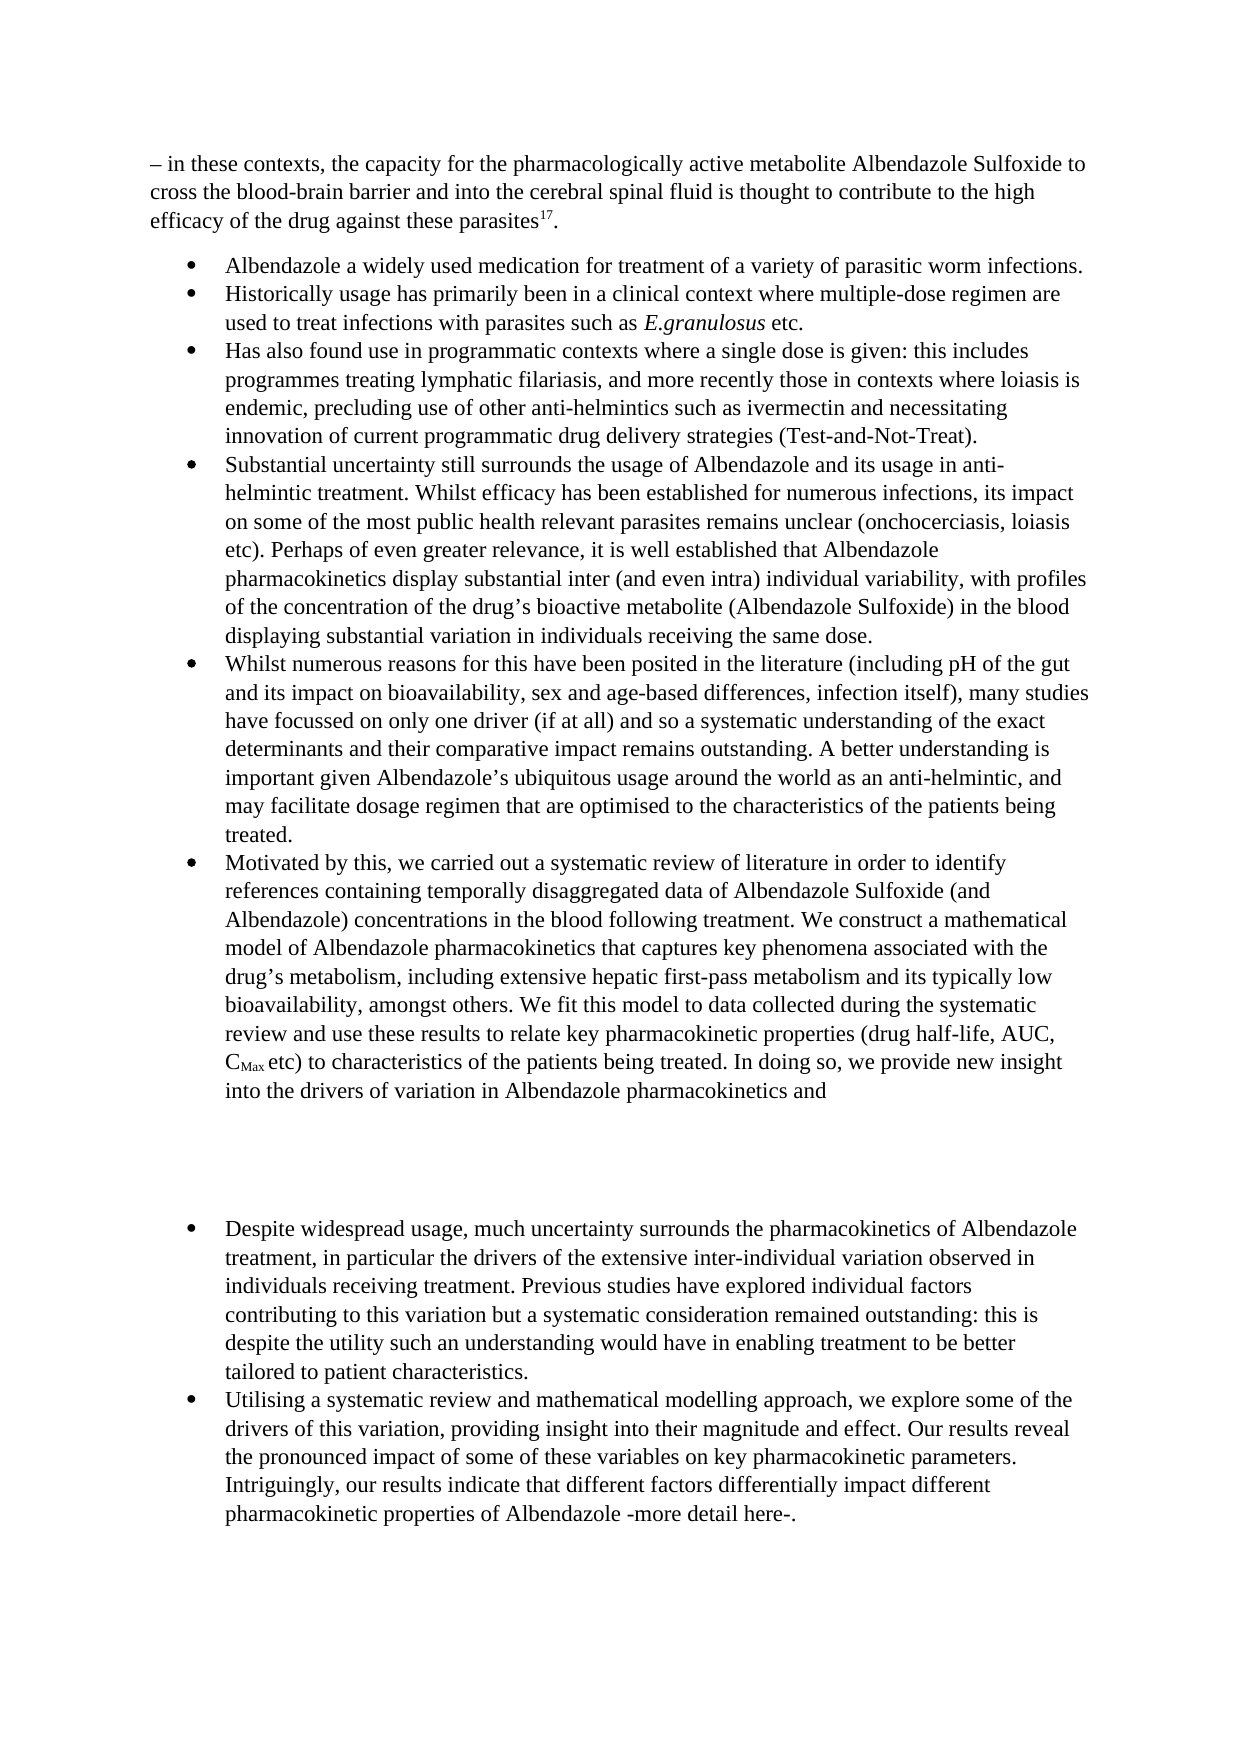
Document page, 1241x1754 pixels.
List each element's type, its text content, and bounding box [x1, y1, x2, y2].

list Historically usage has primarily been in a clinical context where multiple-dose regimen are used to treat infections with parasites such as E.granulosus etc. [187, 280, 1090, 335]
list Utilising a systematic review and mathematical modelling approach, we explore some of the drivers of this variation, providing insight into their magnitude and effect. Our results reveal the pronounced impact of some of these variables on key pharmacokinetic parameters. Intriguingly, our results indicate that different factors differentially impact different pharmacokinetic properties of Albendazole -more detail here-. [187, 1386, 1090, 1526]
list Motivated by this, we carried out a systematic review of literature in order to identify references containing temporally disaggregated data of Albendazole Sulfoxide (and Albendazole) concentrations in the blood following treatment. We construct a mathematical model of Albendazole pharmacokinetics that captures key phenomena associated with the drug’s metabolism, including extensive hepatic first-pass metabolism and its typically low bioavailability, amongst others. We fit this model to data collected during the systematic review and use these results to relate key pharmacokinetic properties (drug half-life, AUC, CMax etc) to characteristics of the patients being treated. In doing so, we provide new insight into the drivers of variation in Albendazole pharmacokinetics and [187, 849, 1090, 1103]
list Albendazole a widely used medication for treatment of a variety of parasitic worm infections. [187, 252, 1090, 278]
list Substantial uncertainty still surrounds the usage of Albendazole and its usage in anti-helmintic treatment. Whilst efficacy has been established for numerous infections, its impact on some of the most public health relevant parasites remains unclear (onchocerciasis, loiasis etc). Perhaps of even greater relevance, it is well established that Albendazole pharmacokinetics display substantial inter (and even intra) individual variability, with profiles of the concentration of the drug’s bioactive metabolite (Albendazole Sulfoxide) in the blood displaying substantial variation in individuals receiving the same dose. [187, 451, 1090, 648]
list Despite widespread usage, much uncertainty surrounds the pharmacokinetics of Albendazole treatment, in particular the drivers of the extensive inter-individual variation observed in individuals receiving treatment. Previous studies have explored individual factors contributing to this variation but a systematic consideration remained outstanding: this is despite the utility such an understanding would have in enabling treatment to be better tailored to patient characteristics. [187, 1216, 1090, 1384]
text – in these contexts, the capacity for the pharmacologically active metabolite Albendazole Sulfoxide to cross the blood-brain barrier and into the cerebral spinal fluid is thought to contribute to the high efficacy of the drug against these parasites17. [150, 150, 1090, 233]
list Has also found use in programmatic contexts where a single dose is given: this includes programmes treating lymphatic filariasis, and more recently those in contexts where loiasis is endemic, precluding use of other anti-helmintics such as ivermectin and necessitating innovation of current programmatic drug delivery strategies (Test-and-Not-Treat). [187, 337, 1090, 449]
list Whilst numerous reasons for this have been posited in the literature (including pH of the gut and its impact on bioavailability, sex and age-based differences, infection itself), many studies have focussed on only one driver (if at all) and so a systematic understanding of the exact determinants and their comparative impact remains outstanding. A better understanding is important given Albendazole’s ubiquitous usage around the world as an anti-helmintic, and may facilitate dosage regimen that are optimised to the characteristics of the patients being treated. [187, 650, 1090, 847]
